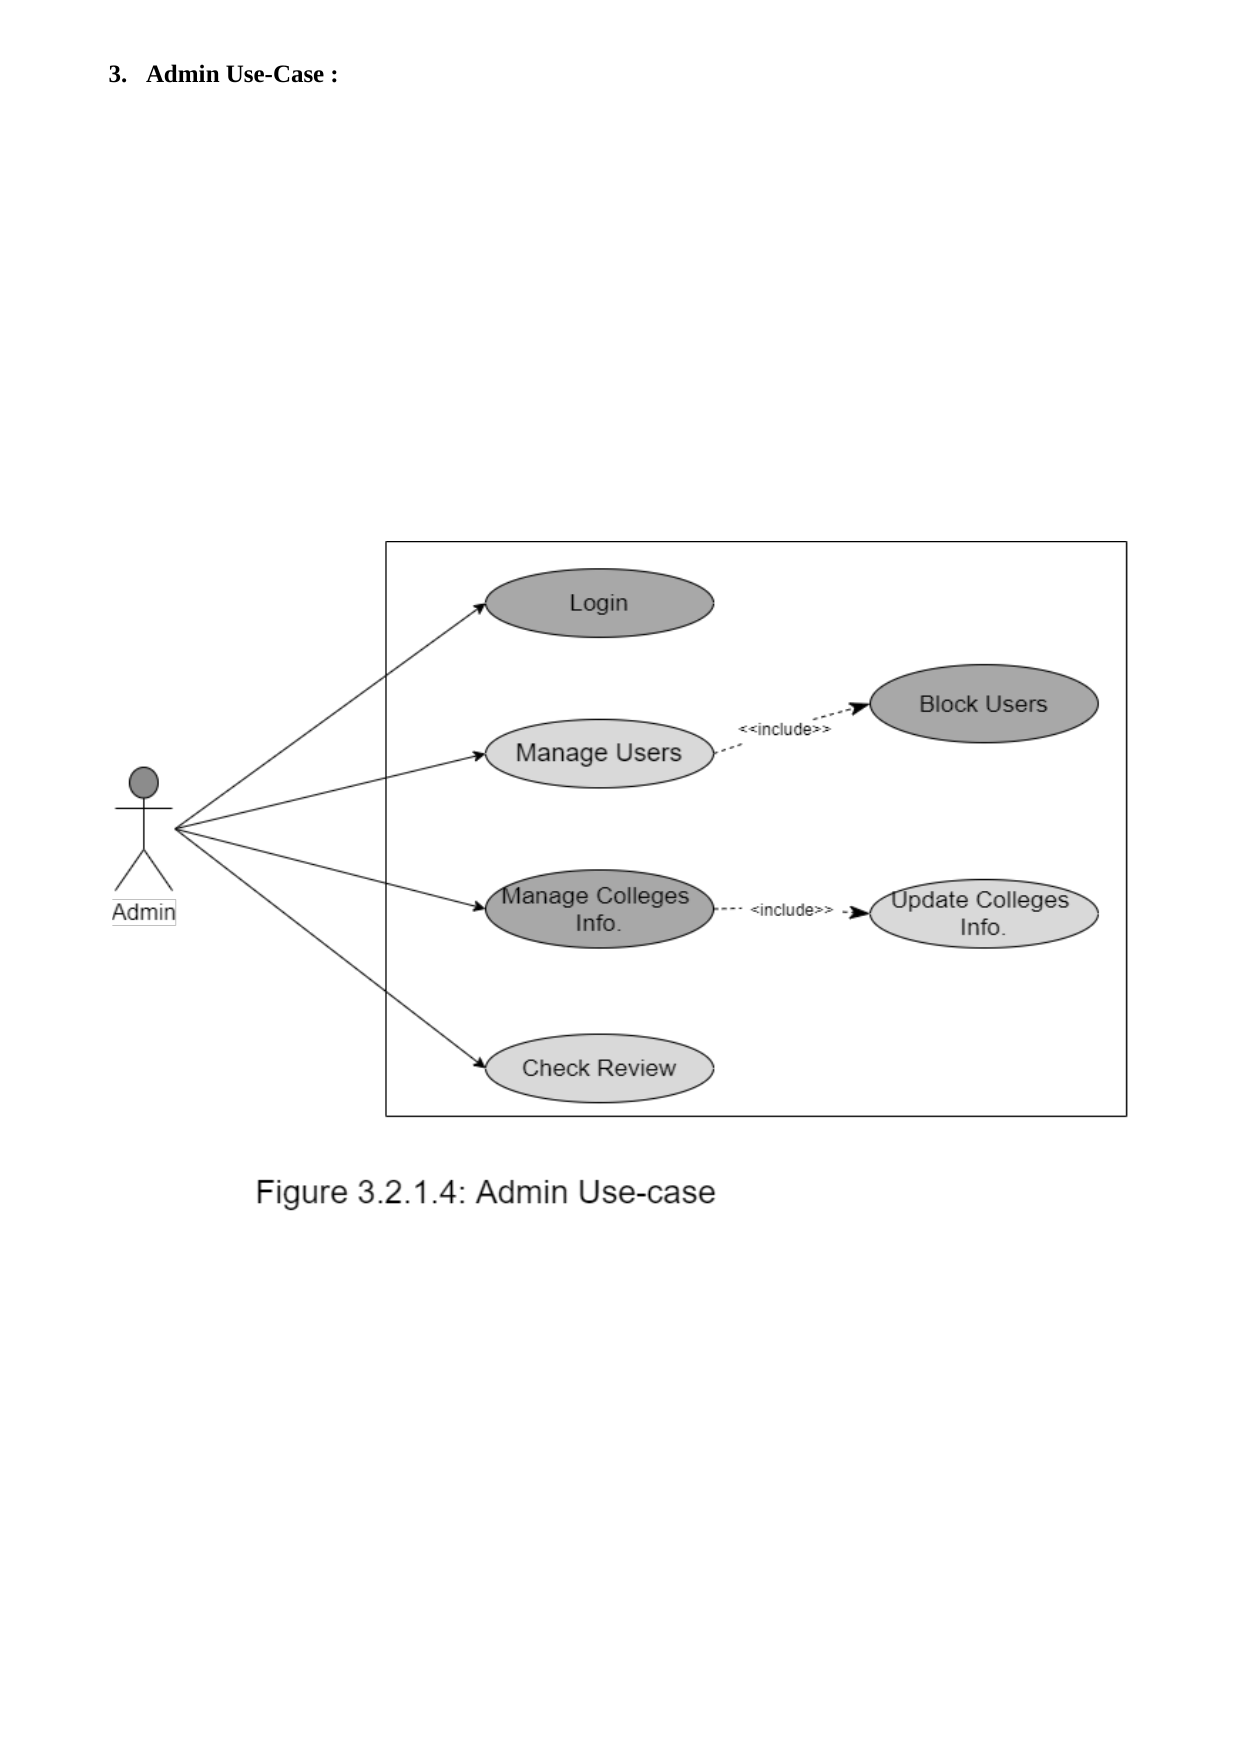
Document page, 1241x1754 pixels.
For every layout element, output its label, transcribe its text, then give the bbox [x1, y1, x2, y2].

picture [112, 541, 1128, 1213]
list Admin Use-Case : [108, 59, 1181, 88]
